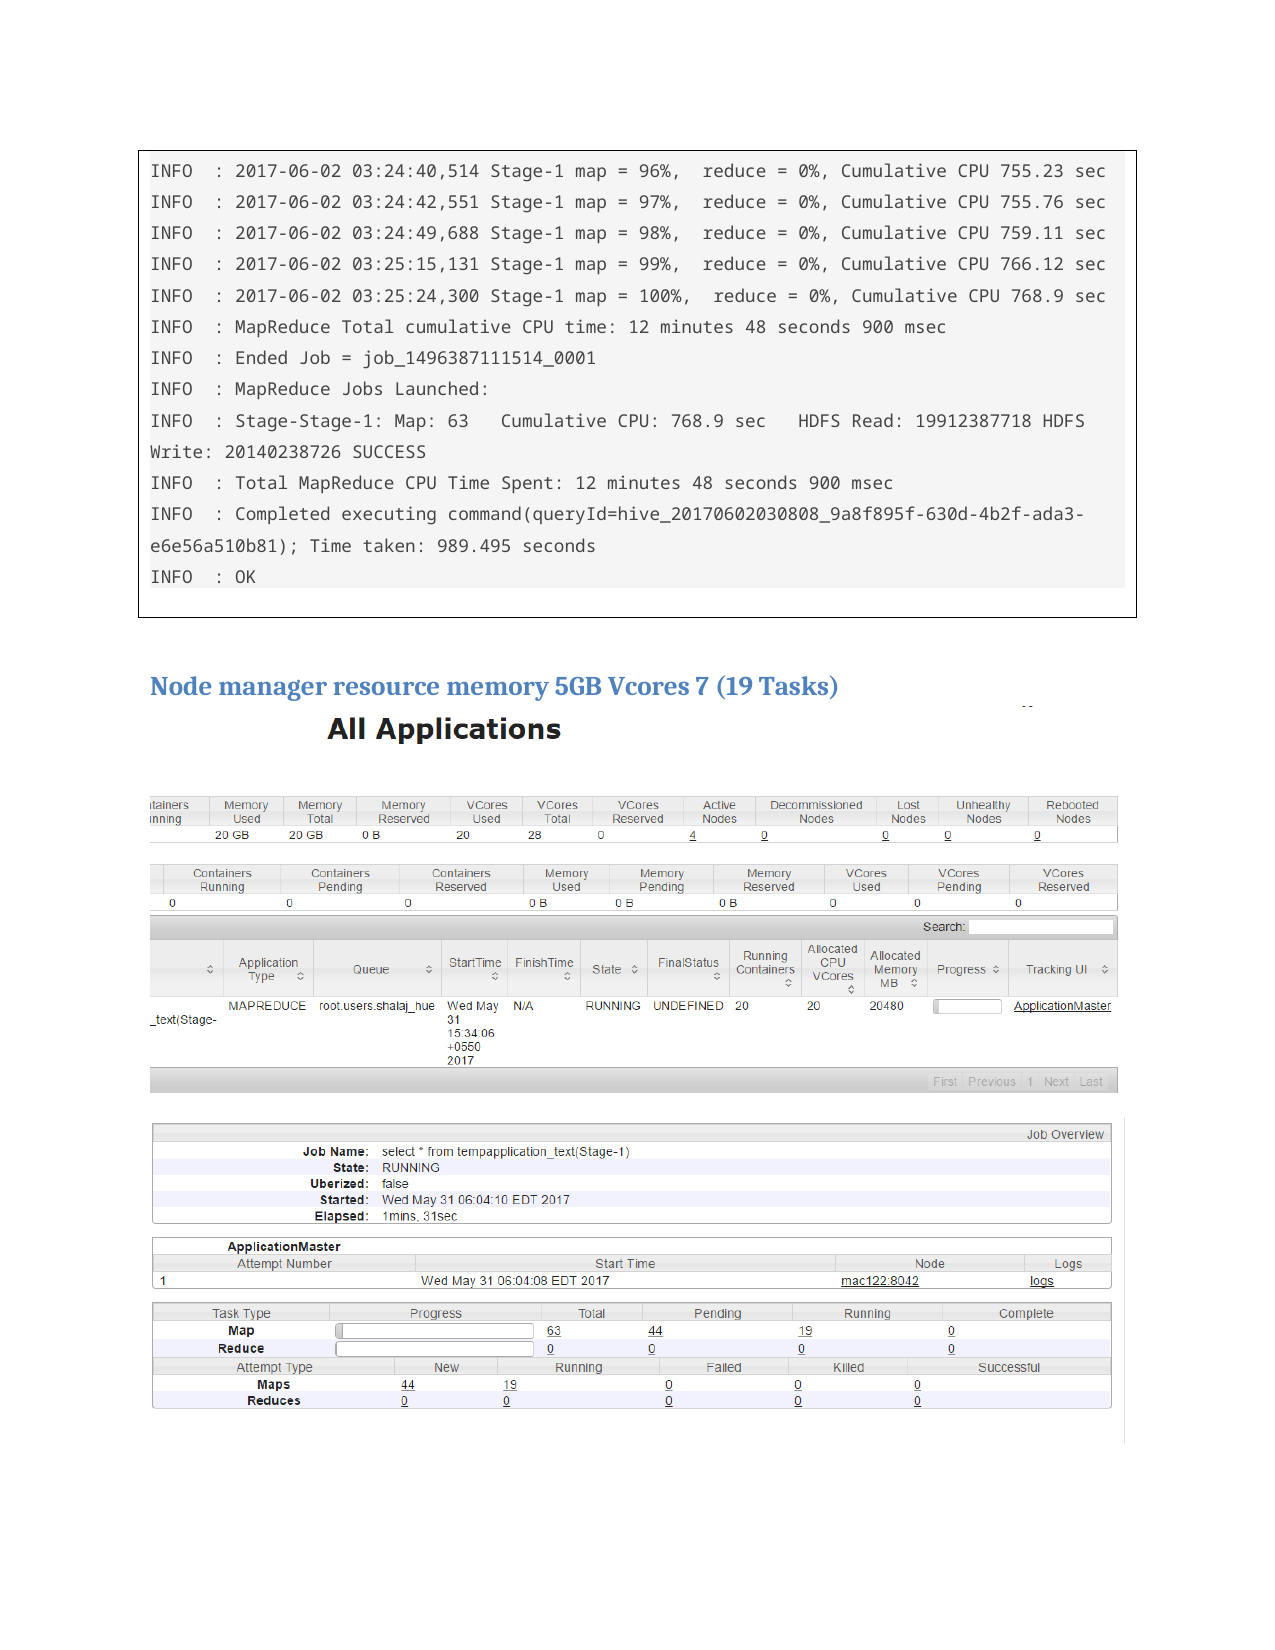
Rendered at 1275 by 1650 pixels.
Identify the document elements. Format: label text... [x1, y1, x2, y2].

picture [150, 1117, 1125, 1444]
picture [150, 706, 1125, 1093]
subtitle Node manager resource memory 5GB Vcores 7 (19 Tasks) [150, 671, 1125, 702]
